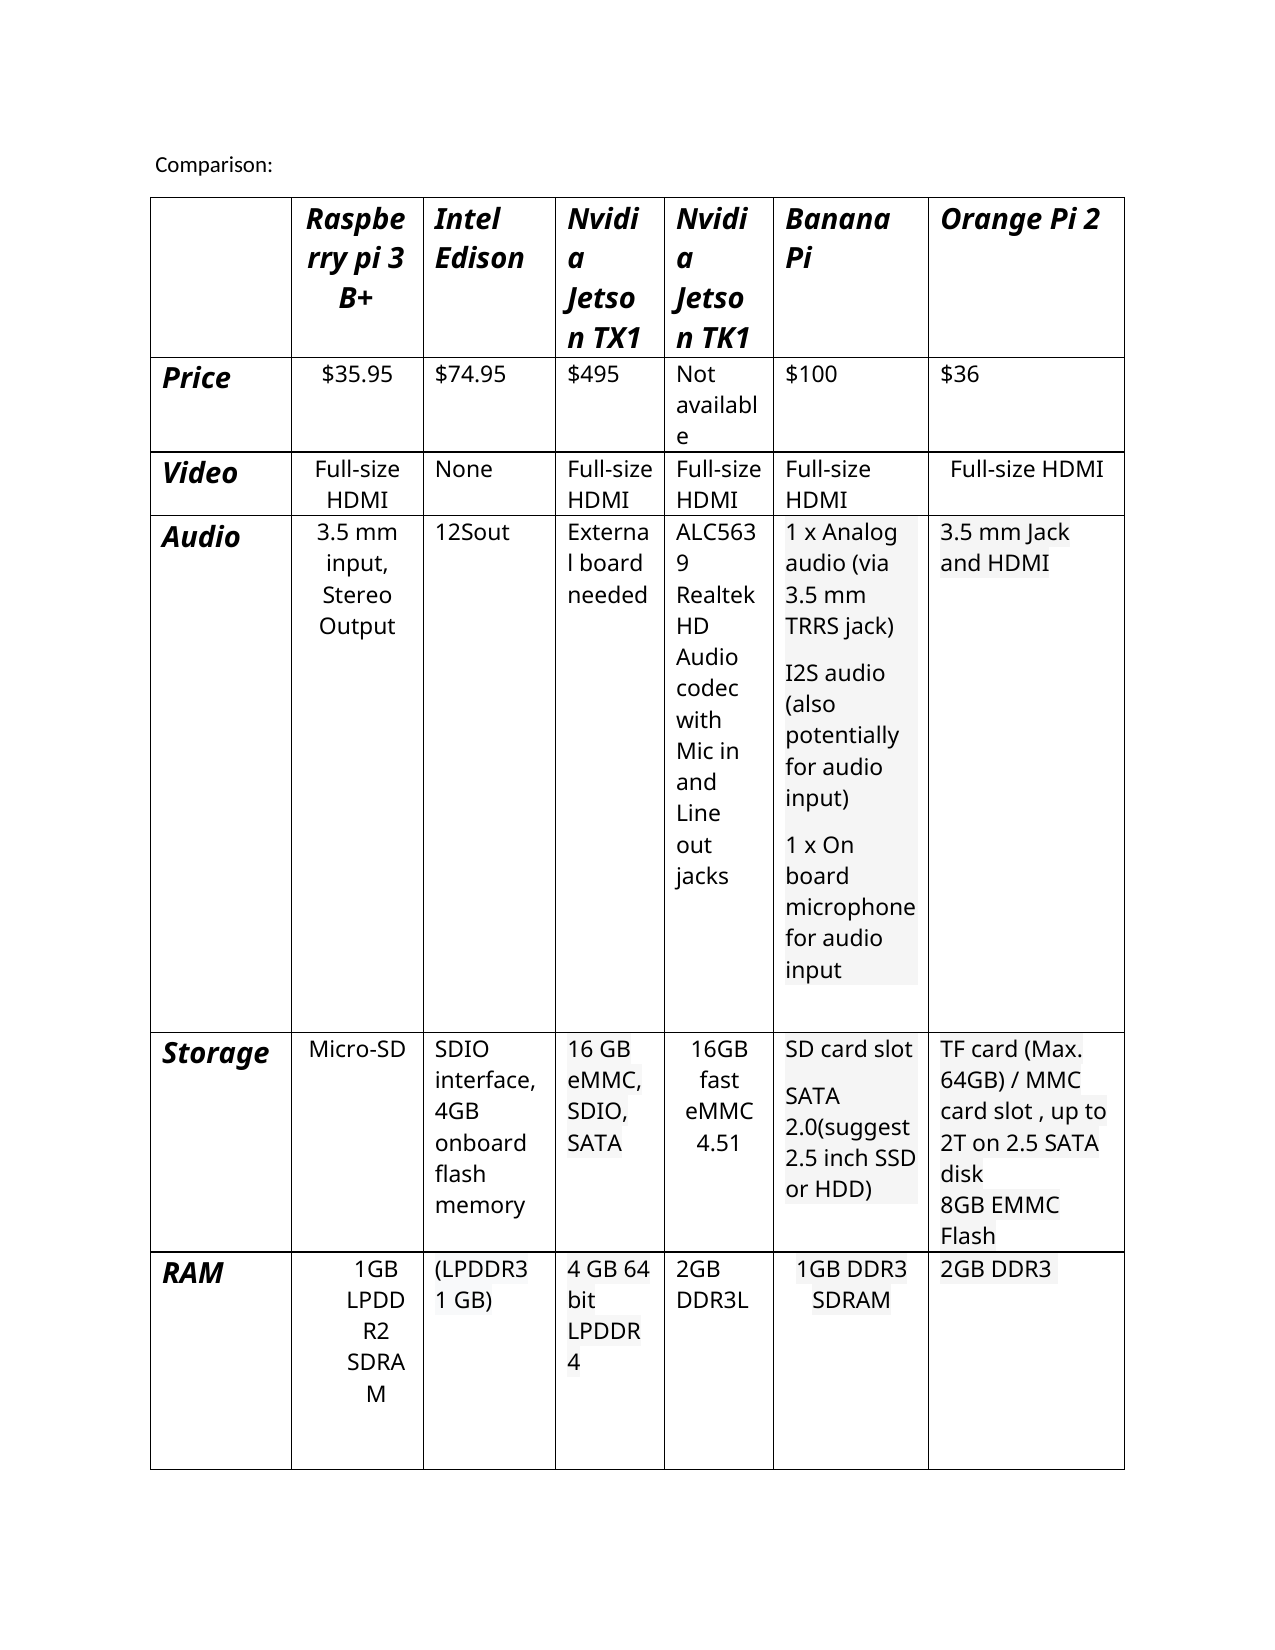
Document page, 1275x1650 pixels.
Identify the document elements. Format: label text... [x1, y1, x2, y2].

table_cell $74.95 [424, 358, 555, 451]
table_cell 16GB fast eMMC 4.51 [665, 1033, 773, 1251]
table_header Orange Pi 2 [929, 198, 1124, 357]
table_cell None [424, 453, 555, 515]
table_cell 4 GB 64 bit LPDDR4 [556, 1253, 664, 1469]
table_cell $100 [774, 358, 928, 451]
table_cell Full-size HDMI [665, 453, 773, 515]
table_cell Full-size HDMI [774, 453, 928, 515]
table_cell Video [151, 453, 291, 515]
table_cell 3.5 mm Jack and HDMI [929, 516, 1124, 1032]
table_header Banana Pi [774, 198, 928, 357]
table_cell 1 x Analog audio (via 3.5 mm TRRS jack) I2S audio (also potentially for audio input) 1 x On board microphone for audio input [774, 516, 928, 1032]
table_cell Not available [665, 358, 773, 451]
table_cell 3.5 mm input, Stereo Output [292, 516, 423, 1032]
table_cell TF card (Max. 64GB) / MMC card slot , up to 2T on 2.5 SATA disk 8GB EMMC Flash [983, 1033, 1124, 1251]
table_cell 1GB LPDDR2 SDRAM [292, 1253, 423, 1469]
table_cell Storage [151, 1033, 291, 1251]
table_header Nvidia Jetson TK1 [665, 198, 773, 357]
table_cell Full-size HDMI [292, 453, 423, 515]
table_cell Price [151, 358, 291, 451]
table_cell $36 [929, 358, 1124, 451]
table_cell RAM [151, 1253, 291, 1469]
table_cell 2GB DDR3 [929, 1253, 1124, 1469]
table_header [151, 198, 291, 357]
table_cell 12Sout [424, 516, 555, 1032]
table_cell (LPDDR3 1 GB) [424, 1253, 555, 1469]
table_cell Micro-SD [292, 1033, 423, 1251]
table_cell Full-size HDMI [929, 453, 1124, 515]
table_cell Audio [151, 516, 291, 1032]
table_cell SD card slot SATA 2.0(suggest 2.5 inch SSD or HDD) [774, 1033, 928, 1251]
table_header Raspberry pi 3 B+ [292, 198, 423, 357]
table_header Intel Edison [424, 198, 555, 357]
table_cell ALC5639 Realtek HD Audio codec with Mic in and Line out jacks [665, 516, 773, 1032]
table_cell 2GB DDR3L [665, 1253, 773, 1469]
text Comparison: [150, 150, 1125, 178]
table_cell External board needed [556, 516, 664, 1032]
table_header Nvidia Jetson TX1 [556, 198, 664, 357]
table_cell $495 [556, 358, 664, 451]
table_cell SDIO interface, 4GB onboard flash memory [424, 1033, 555, 1251]
table_cell 16 GB eMMC, SDIO, SATA [556, 1033, 664, 1251]
table_cell Full-size HDMI [629, 453, 664, 515]
table_cell 1GB DDR3 SDRAM [774, 1253, 928, 1469]
table_cell $35.95 [292, 358, 423, 451]
